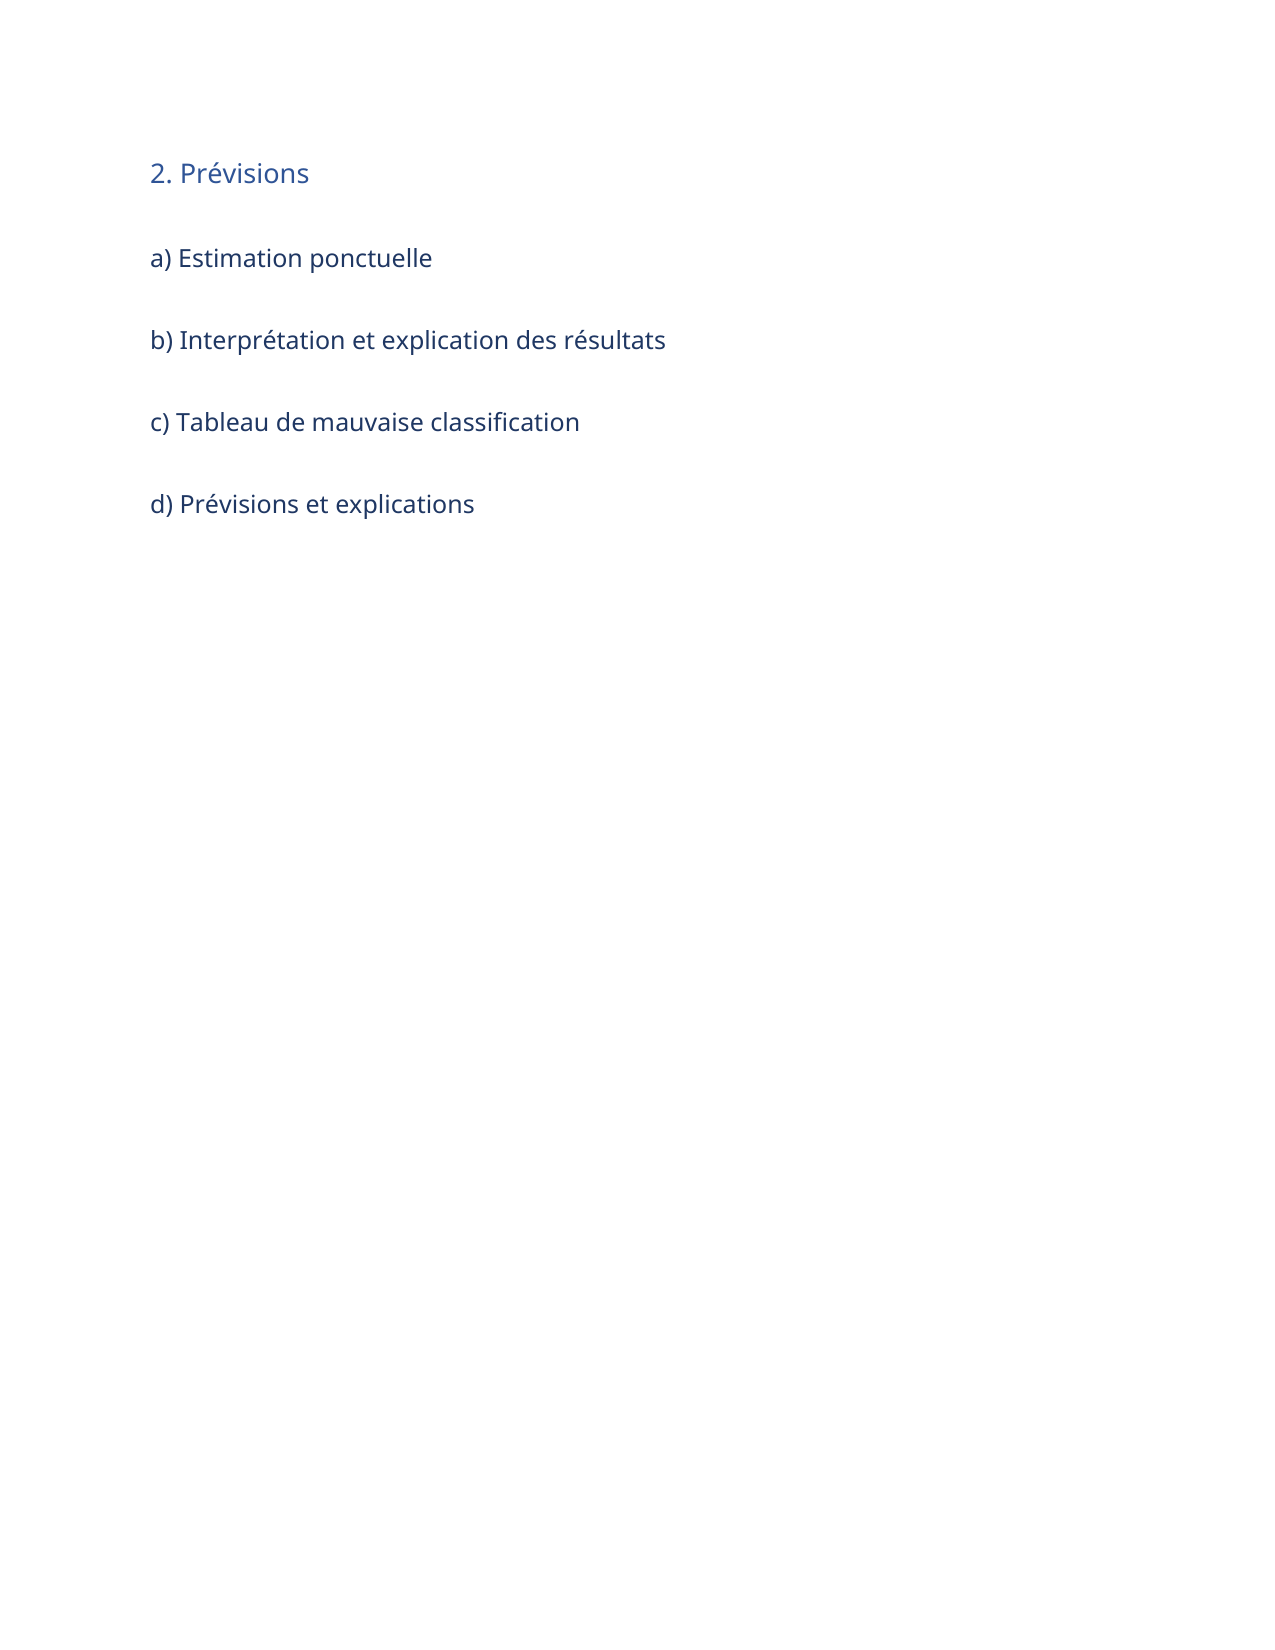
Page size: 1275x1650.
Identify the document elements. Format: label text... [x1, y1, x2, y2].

subtitle b) Interprétation et explication des résultats [150, 323, 1125, 357]
subtitle a) Estimation ponctuelle [150, 241, 1125, 275]
subtitle 2. Prévisions [150, 154, 1125, 191]
subtitle d) Prévisions et explications [150, 486, 1125, 521]
subtitle c) Tableau de mauvaise classification [150, 404, 1125, 439]
